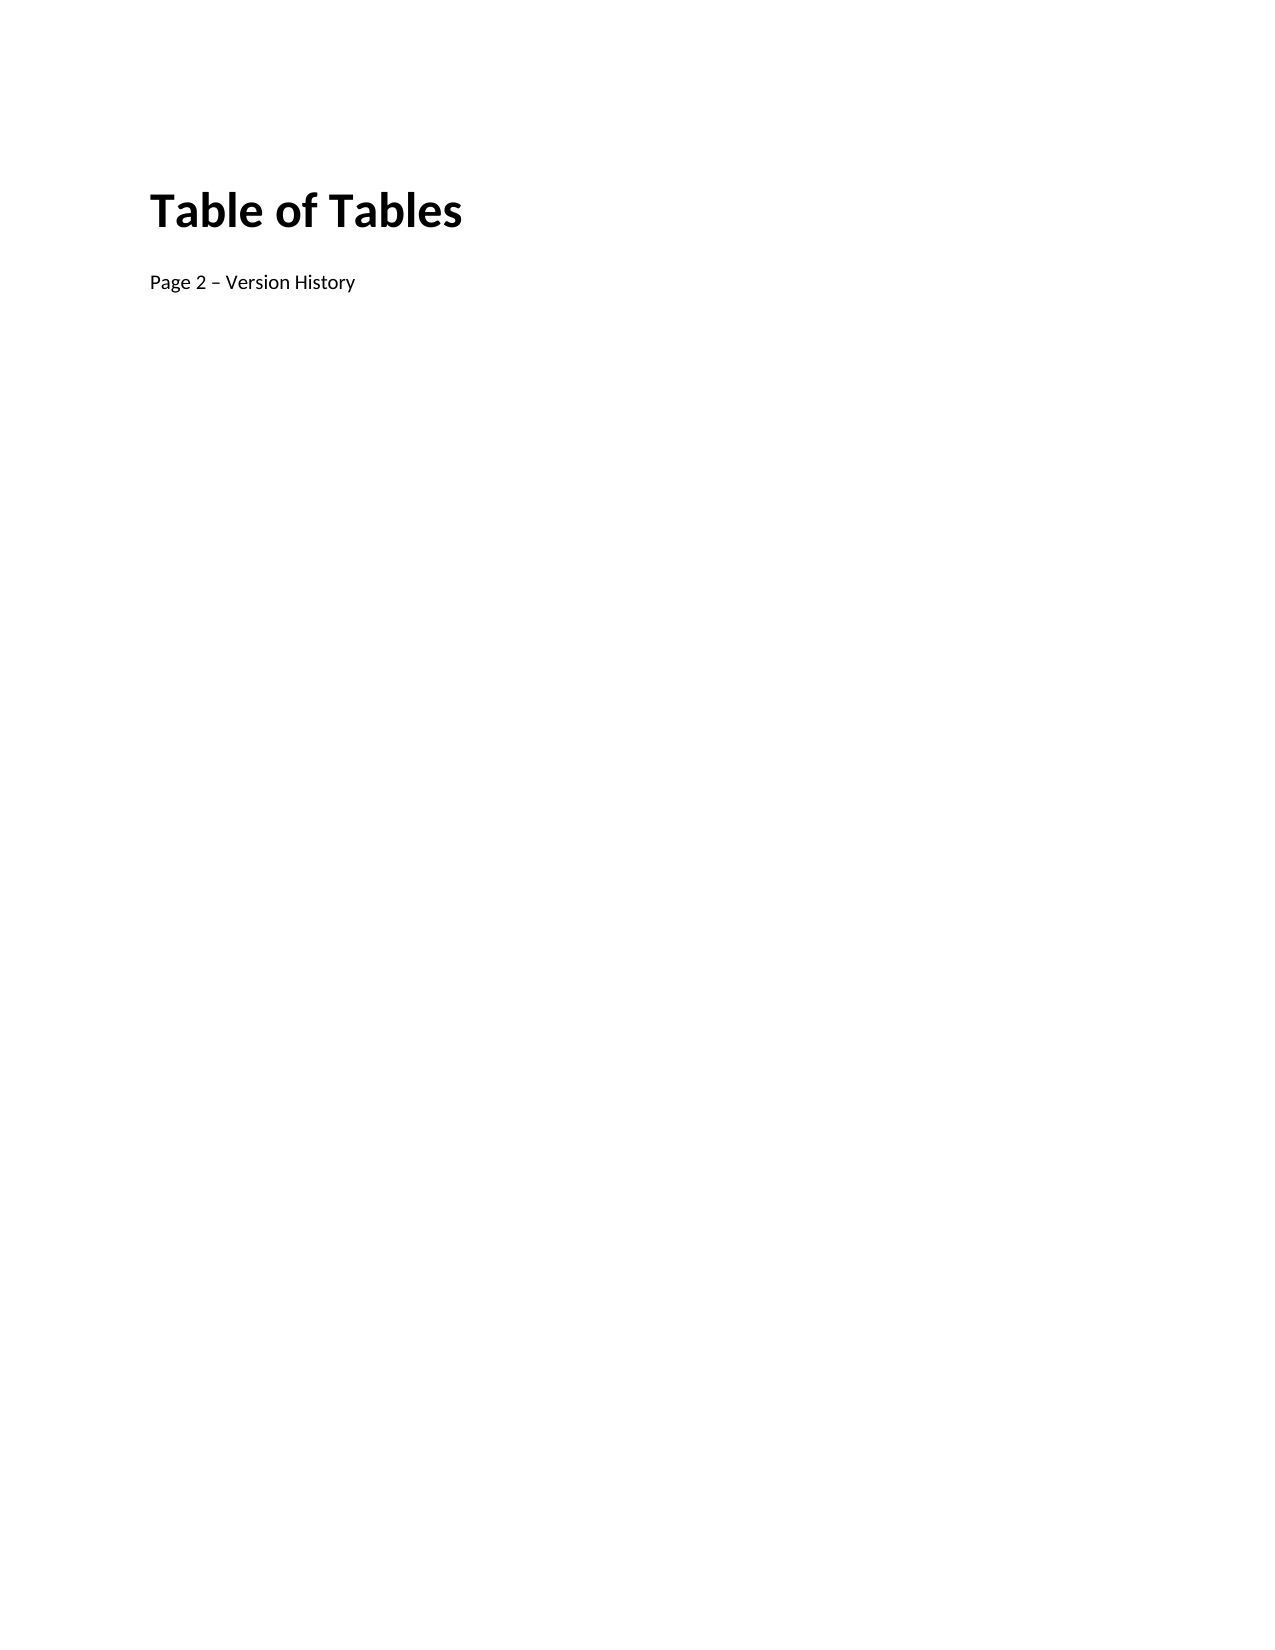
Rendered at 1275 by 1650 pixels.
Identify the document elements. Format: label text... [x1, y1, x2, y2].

text Page 2 – Version History [150, 269, 1125, 295]
subtitle Table of Tables [150, 179, 1125, 240]
